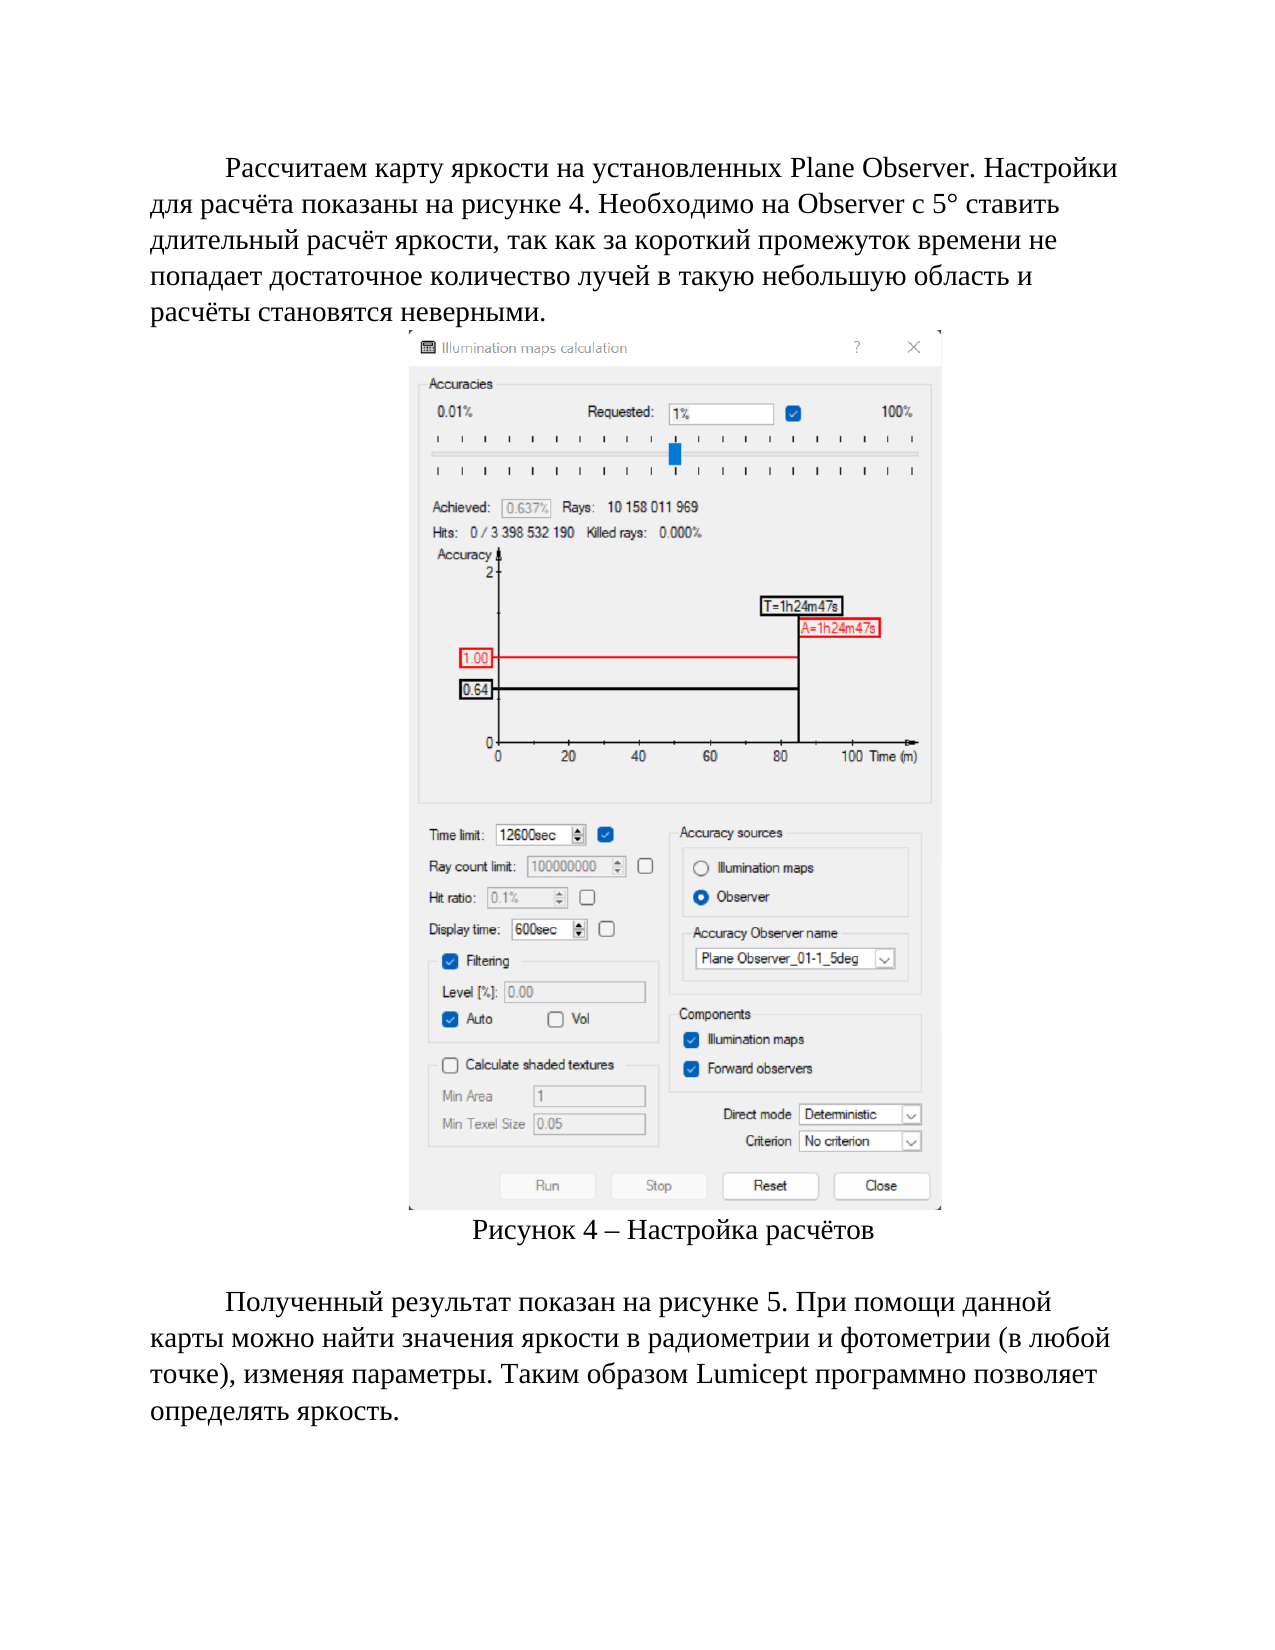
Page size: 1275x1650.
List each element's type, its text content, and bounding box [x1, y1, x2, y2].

text Рисунок 4 – Настройка расчётов [450, 1212, 1125, 1246]
text Полученный результат показан на рисунке 5. При помощи данной карты можно найти значения яркости в радиометрии и фотометрии (в любой точке), изменяя параметры. Таким образом Lumicept программно позволяет определять яркость. [150, 1284, 1125, 1426]
text Рассчитаем карту яркости на установленных Plane Observer. Настройки для расчёта показаны на рисунке 4. Необходимо на Observer с 5° ставить длительный расчёт яркости, так как за короткий промежуток времени не попадает достаточное количество лучей в такую небольшую область и расчёты становятся неверными. [150, 150, 1125, 328]
picture [408, 330, 942, 1210]
